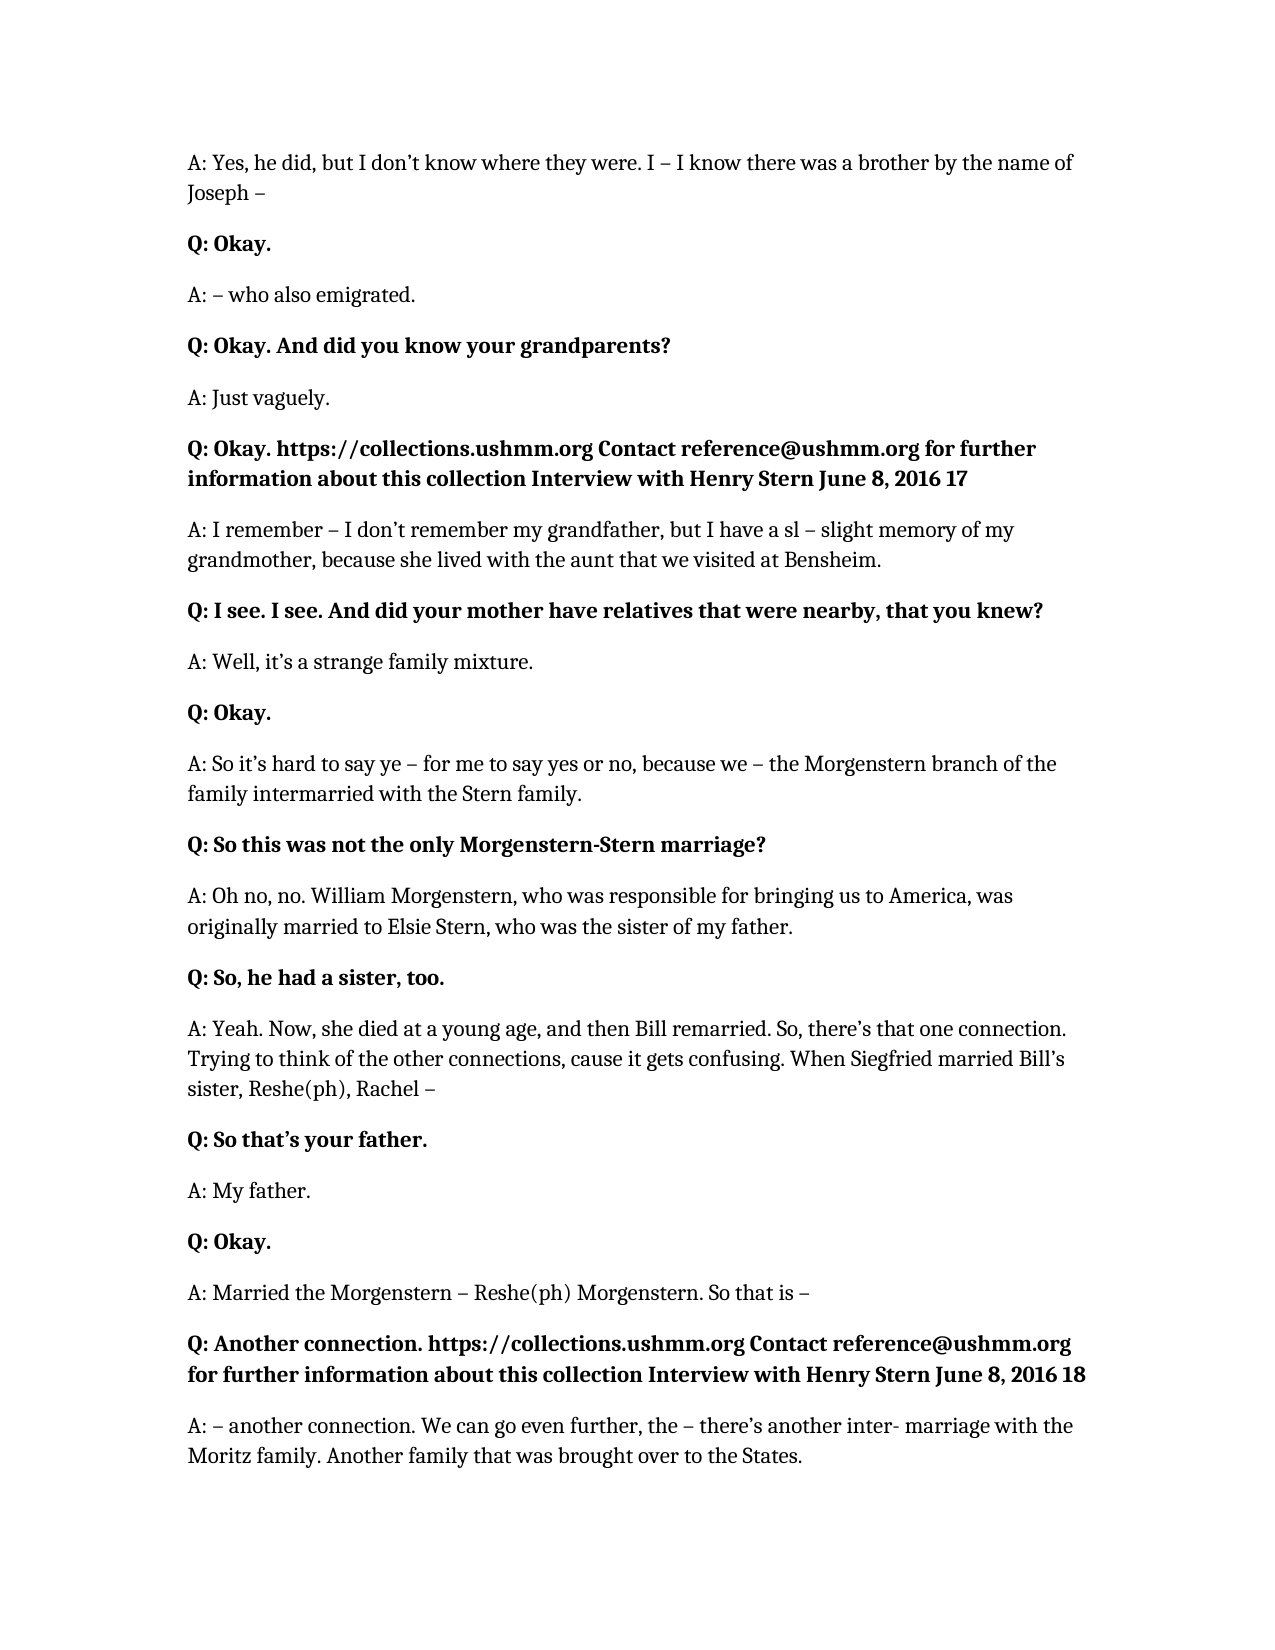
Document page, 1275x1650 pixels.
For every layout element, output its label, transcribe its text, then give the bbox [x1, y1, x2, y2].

text Q: Okay. [187, 1229, 1087, 1256]
text Q: Okay. [187, 231, 1087, 258]
text Q: Okay. [187, 700, 1087, 726]
text A: Married the Morgenstern – Reshe(ph) Morgenstern. So that is – [187, 1280, 1087, 1307]
text A: Oh no, no. William Morgenstern, who was responsible for bringing us to America, was originally married to Elsie Stern, who was the sister of my father. [187, 883, 1087, 940]
text Q: Okay. https://collections.ushmm.org Contact reference@ushmm.org for further information about this collection Interview with Henry Stern June 8, 2016 17 [187, 435, 1087, 492]
text Q: So that’s your father. [187, 1127, 1087, 1153]
text Q: Another connection. https://collections.ushmm.org Contact reference@ushmm.org for further information about this collection Interview with Henry Stern June 8, 2016 18 [187, 1331, 1087, 1388]
text Q: So this was not the only Morgenstern-Stern marriage? [187, 832, 1087, 859]
text A: Well, it’s a strange family mixture. [187, 649, 1087, 675]
text A: So it’s hard to say ye – for me to say yes or no, because we – the Morgenstern branch of the family intermarried with the Stern family. [187, 751, 1087, 808]
text Q: Okay. And did you know your grandparents? [187, 333, 1087, 360]
text A: Yeah. Now, she died at a young age, and then Bill remarried. So, there’s that one connection. Trying to think of the other connections, cause it gets confusing. When Siegfried married Bill’s sister, Reshe(ph), Rachel – [187, 1016, 1087, 1102]
text A: I remember – I don’t remember my grandfather, but I have a sl – slight memory of my grandmother, because she lived with the aunt that we visited at Bensheim. [187, 517, 1087, 573]
text A: – who also emigrated. [187, 282, 1087, 309]
text Q: So, he had a sister, too. [187, 964, 1087, 991]
text A: Yes, he did, but I don’t know where they were. I – I know there was a brother by the name of Joseph – [187, 150, 1087, 207]
text A: – another connection. We can go even further, the – there’s another inter- marriage with the Moritz family. Another family that was brought over to the States. [187, 1412, 1087, 1469]
text A: Just vaguely. [187, 384, 1087, 411]
text A: My father. [187, 1178, 1087, 1204]
text Q: I see. I see. And did your mother have relatives that were nearby, that you knew? [187, 598, 1087, 624]
